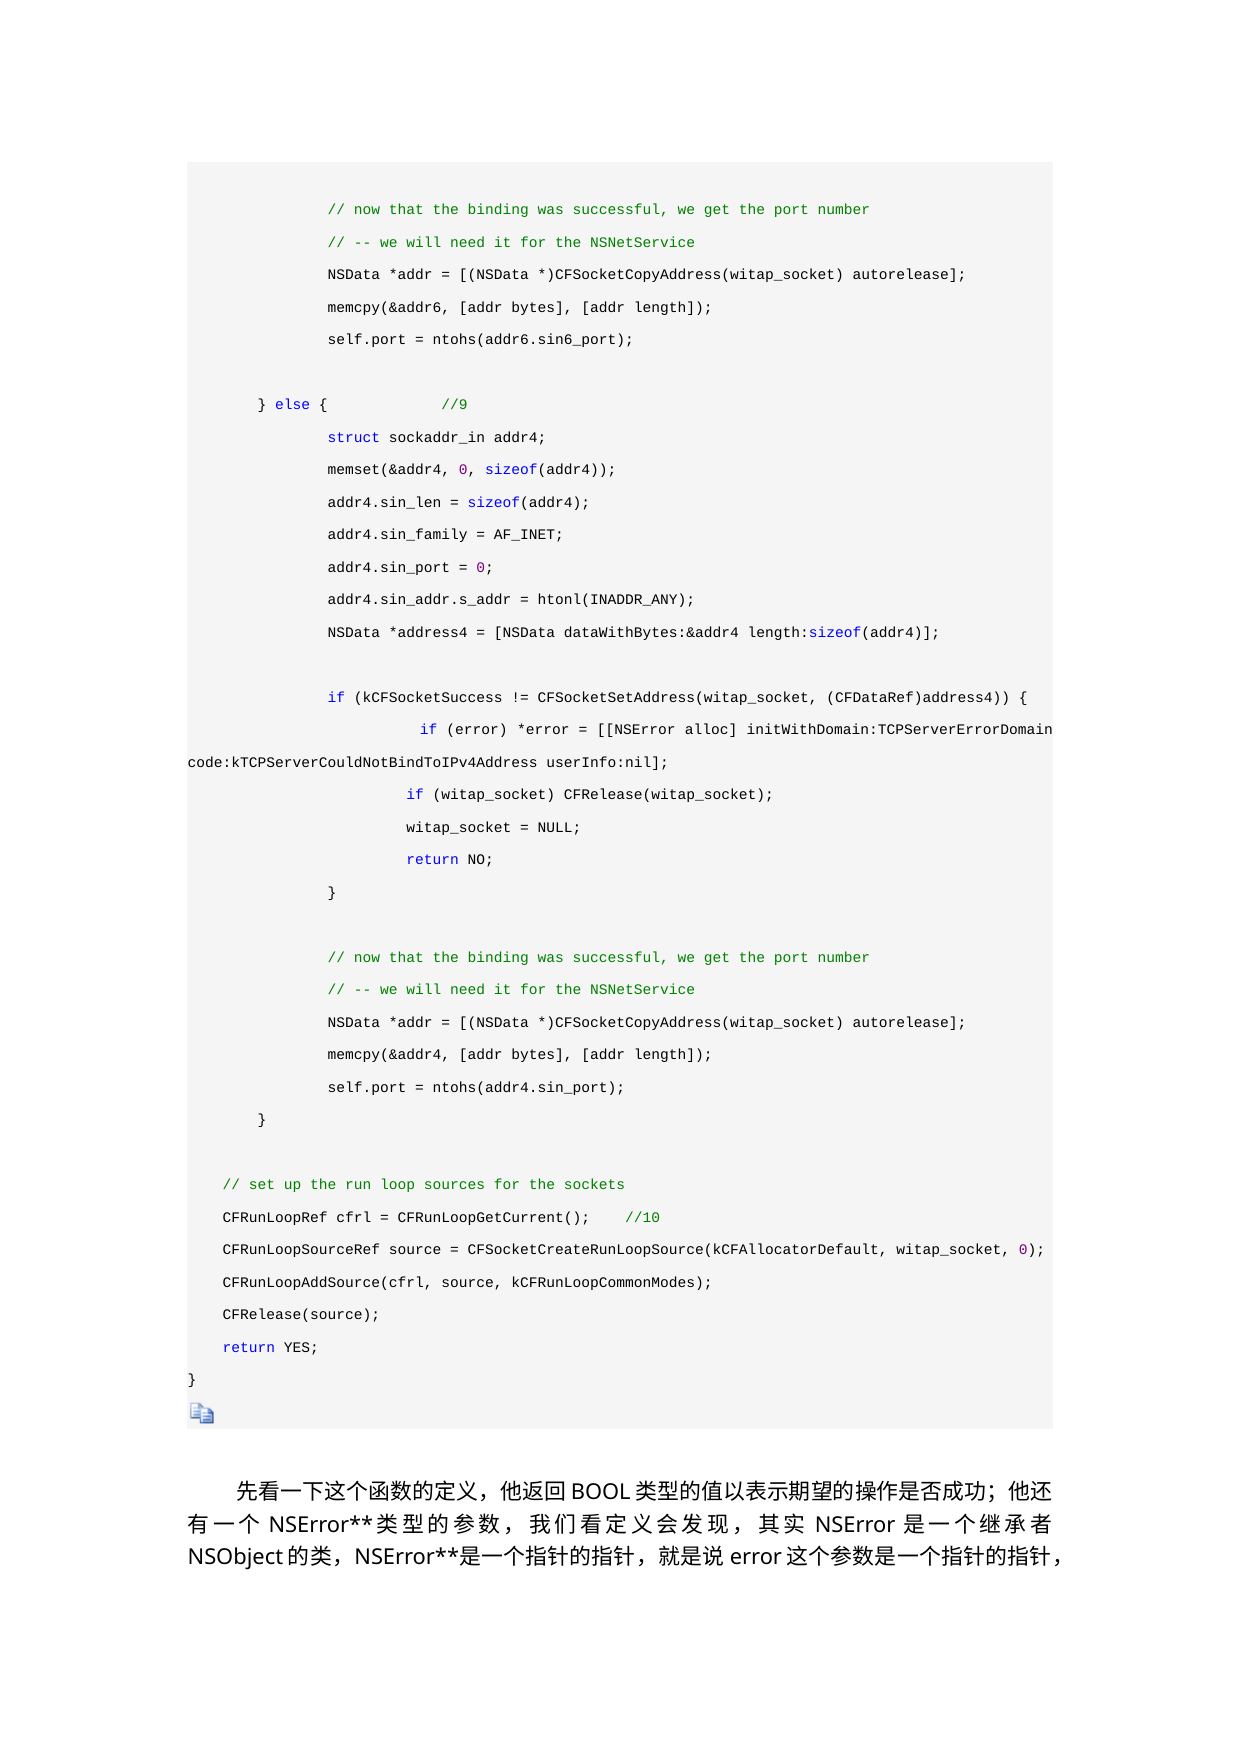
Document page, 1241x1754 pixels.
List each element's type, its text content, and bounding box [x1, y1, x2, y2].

text } [187, 1364, 1053, 1397]
text memset(&addr4, 0, sizeof(addr4)); [187, 454, 1053, 487]
text CFRunLoopRef cfrl = CFRunLoopGetCurrent(); //10 [187, 1202, 1053, 1234]
text return NO; [187, 844, 1053, 877]
text CFRelease(source); [187, 1299, 1053, 1332]
text addr4.sin_family = AF_INET; [187, 519, 1053, 552]
text memcpy(&addr6, [addr bytes], [addr length]); [187, 292, 1053, 324]
text CFRunLoopAddSource(cfrl, source, kCFRunLoopCommonModes); [187, 1267, 1053, 1299]
text CFRunLoopSourceRef source = CFSocketCreateRunLoopSource(kCFAllocatorDefault, witap_socket, 0); [187, 1234, 1053, 1267]
text if (kCFSocketSuccess != CFSocketSetAddress(witap_socket, (CFDataRef)address4)) { [187, 682, 1053, 714]
text // set up the run loop sources for the sockets [187, 1169, 1053, 1202]
text addr4.sin_len = sizeof(addr4); [187, 487, 1053, 519]
text // now that the binding was successful, we get the port number [187, 942, 1053, 974]
text } [187, 877, 1053, 909]
text NSData *address4 = [NSData dataWithBytes:&addr4 length:sizeof(addr4)]; [187, 617, 1053, 649]
text // now that the binding was successful, we get the port number [187, 194, 1053, 227]
picture [187, 1397, 219, 1429]
text return YES; [187, 1332, 1053, 1364]
text NSData *addr = [(NSData *)CFSocketCopyAddress(witap_socket) autorelease]; [187, 1007, 1053, 1039]
text self.port = ntohs(addr4.sin_port); [187, 1072, 1053, 1104]
text memcpy(&addr4, [addr bytes], [addr length]); [187, 1039, 1053, 1072]
text // -- we will need it for the NSNetService [187, 974, 1053, 1007]
text struct sockaddr_in addr4; [187, 422, 1053, 454]
text if (witap_socket) CFRelease(witap_socket); [187, 779, 1053, 812]
text addr4.sin_addr.s_addr = htonl(INADDR_ANY); [187, 584, 1053, 617]
text witap_socket = NULL; [187, 812, 1053, 844]
text } [187, 1104, 1053, 1137]
text } else { //9 [187, 389, 1053, 422]
text // -- we will need it for the NSNetService [187, 227, 1053, 259]
text NSData *addr = [(NSData *)CFSocketCopyAddress(witap_socket) autorelease]; [187, 259, 1053, 292]
text if (error) *error = [[NSError alloc] initWithDomain:TCPServerErrorDomain code:kTCPServerCouldNotBindToIPv4Address userInfo:nil]; [187, 714, 1053, 779]
text addr4.sin_port = 0; [187, 552, 1053, 584]
text self.port = ntohs(addr6.sin6_port); [187, 324, 1053, 357]
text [187, 1474, 1053, 1572]
